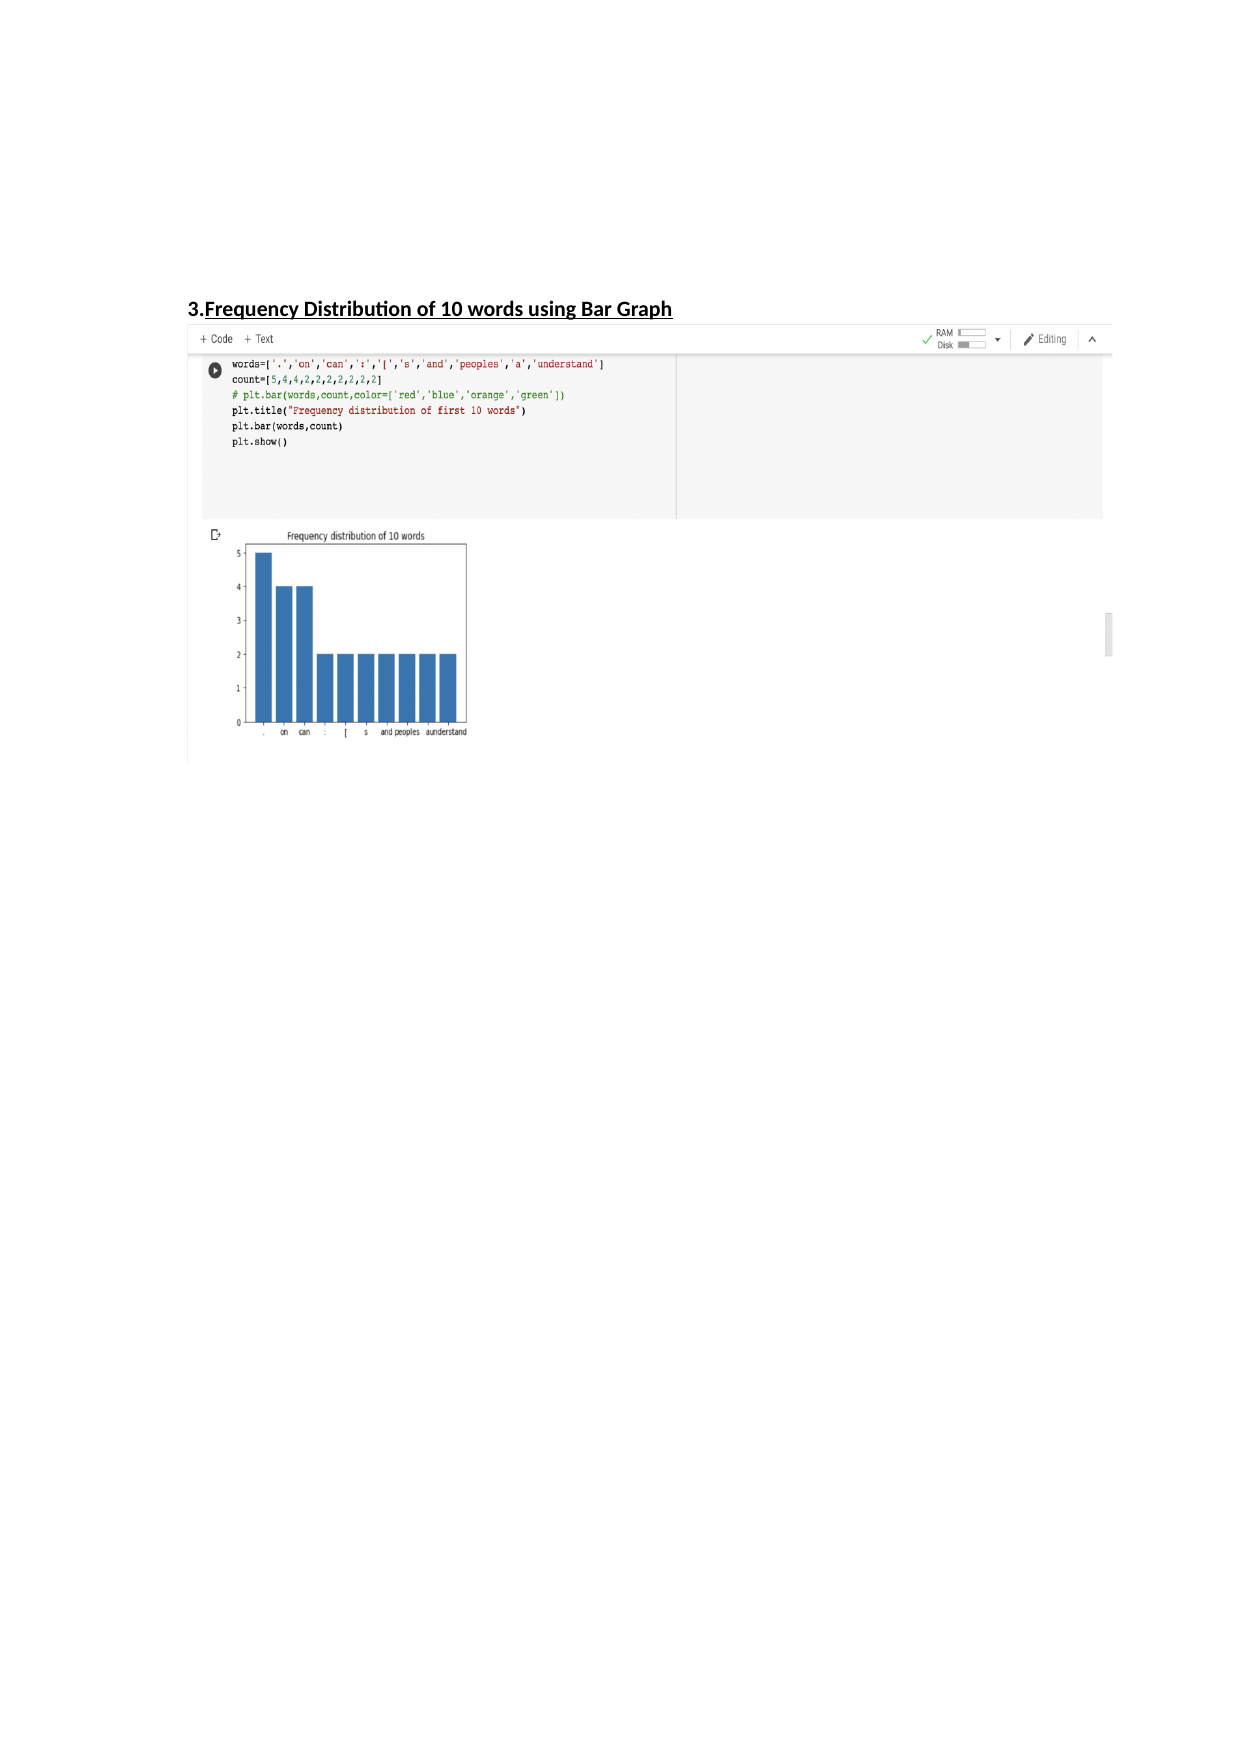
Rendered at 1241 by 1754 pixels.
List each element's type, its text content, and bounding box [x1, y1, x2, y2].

list Frequency Distribution of 10 words using Bar Graph [187, 292, 1053, 324]
picture [187, 324, 1113, 763]
